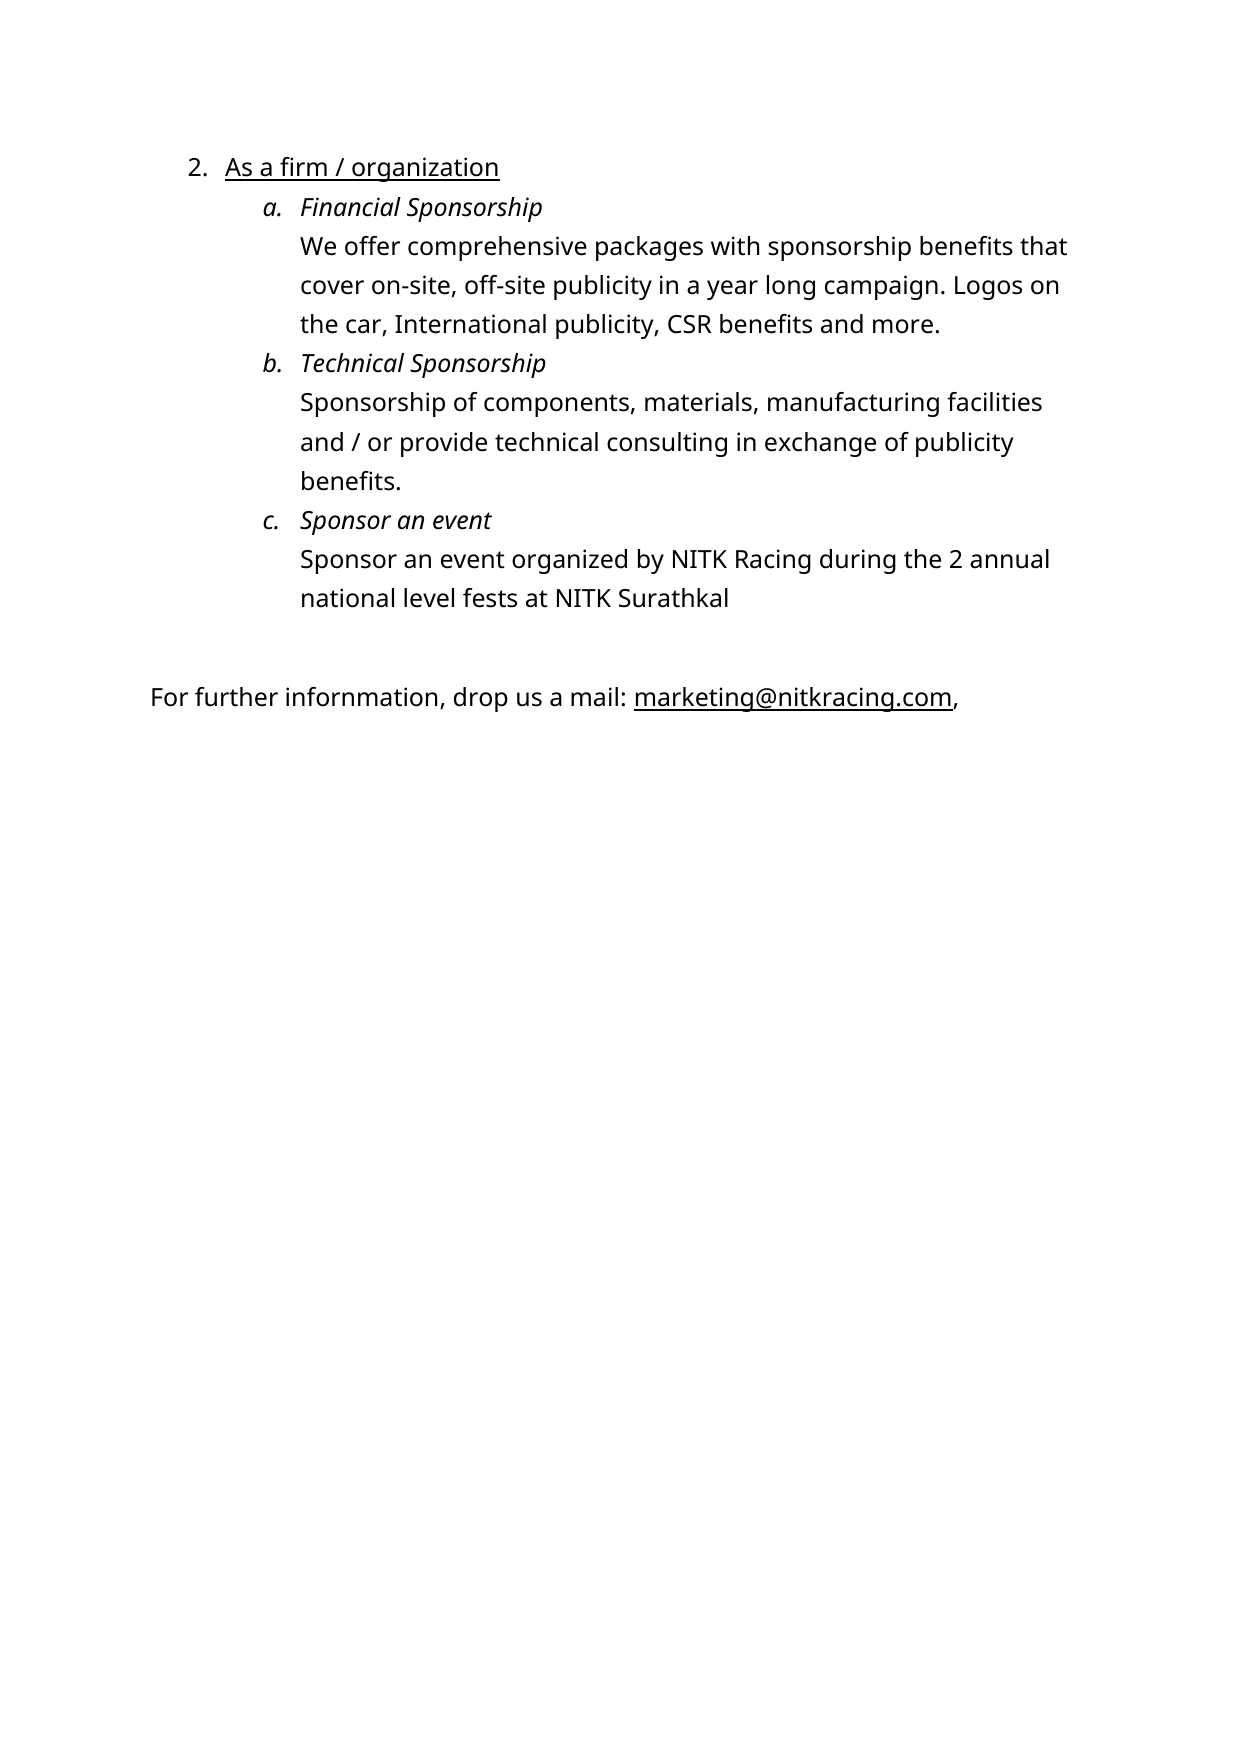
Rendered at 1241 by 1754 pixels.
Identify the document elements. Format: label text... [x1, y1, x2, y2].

text For further infornmation, drop us a mail: marketing@nitkracing.com, [150, 680, 1090, 714]
list Financial Sponsorship We offer comprehensive packages with sponsorship benefits that cover on-site, off-site publicity in a year long campaign. Logos on the car, International publicity, CSR benefits and more. [262, 189, 1090, 341]
list As a firm / organization [187, 150, 1090, 184]
list Sponsor an event Sponsor an event organized by NITK Racing during the 2 annual national level fests at NITK Surathkal [262, 502, 1090, 615]
list Technical Sponsorship Sponsorship of components, materials, manufacturing facilities and / or provide technical consulting in exchange of publicity benefits. [262, 346, 1090, 497]
